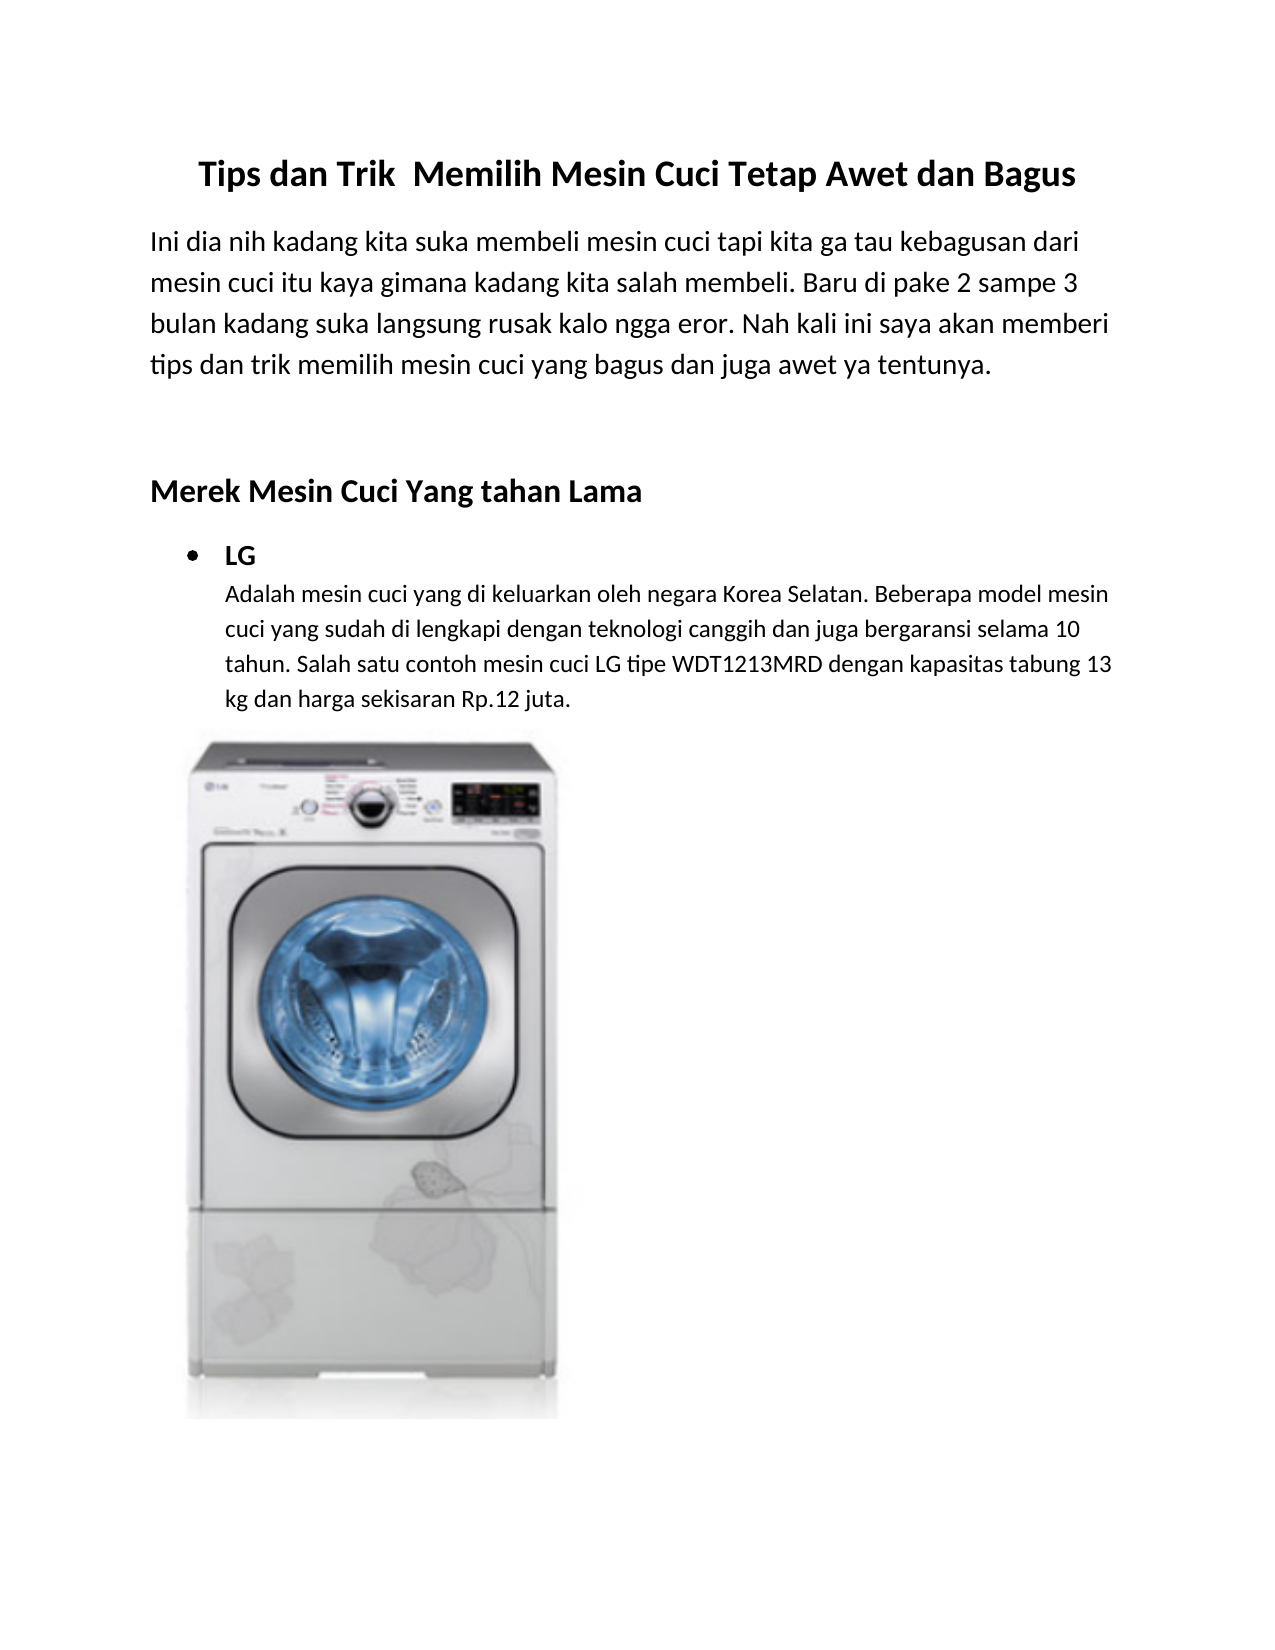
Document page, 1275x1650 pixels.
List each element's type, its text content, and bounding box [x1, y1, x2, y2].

list Adalah mesin cuci yang di keluarkan oleh negara Korea Selatan. Beberapa model mesin cuci yang sudah di lengkapi dengan teknologi canggih dan juga bergaransi selama 10 tahun. Salah satu contoh mesin cuci LG tipe WDT1213MRD dengan kapasitas tabung 13 kg dan harga sekisaran Rp.12 juta. [225, 578, 1125, 714]
picture [150, 718, 597, 1419]
list LG [187, 537, 1125, 573]
text Tips dan Trik Memilih Mesin Cuci Tetap Awet dan Bagus [150, 150, 1125, 196]
text Merek Mesin Cuci Yang tahan Lama [150, 470, 1125, 511]
text Ini dia nih kadang kita suka membeli mesin cuci tapi kita ga tau kebagusan dari mesin cuci itu kaya gimana kadang kita salah membeli. Baru di pake 2 sampe 3 bulan kadang suka langsung rusak kalo ngga eror. Nah kali ini saya akan memberi tips dan trik memilih mesin cuci yang bagus dan juga awet ya tentunya. [150, 223, 1125, 382]
